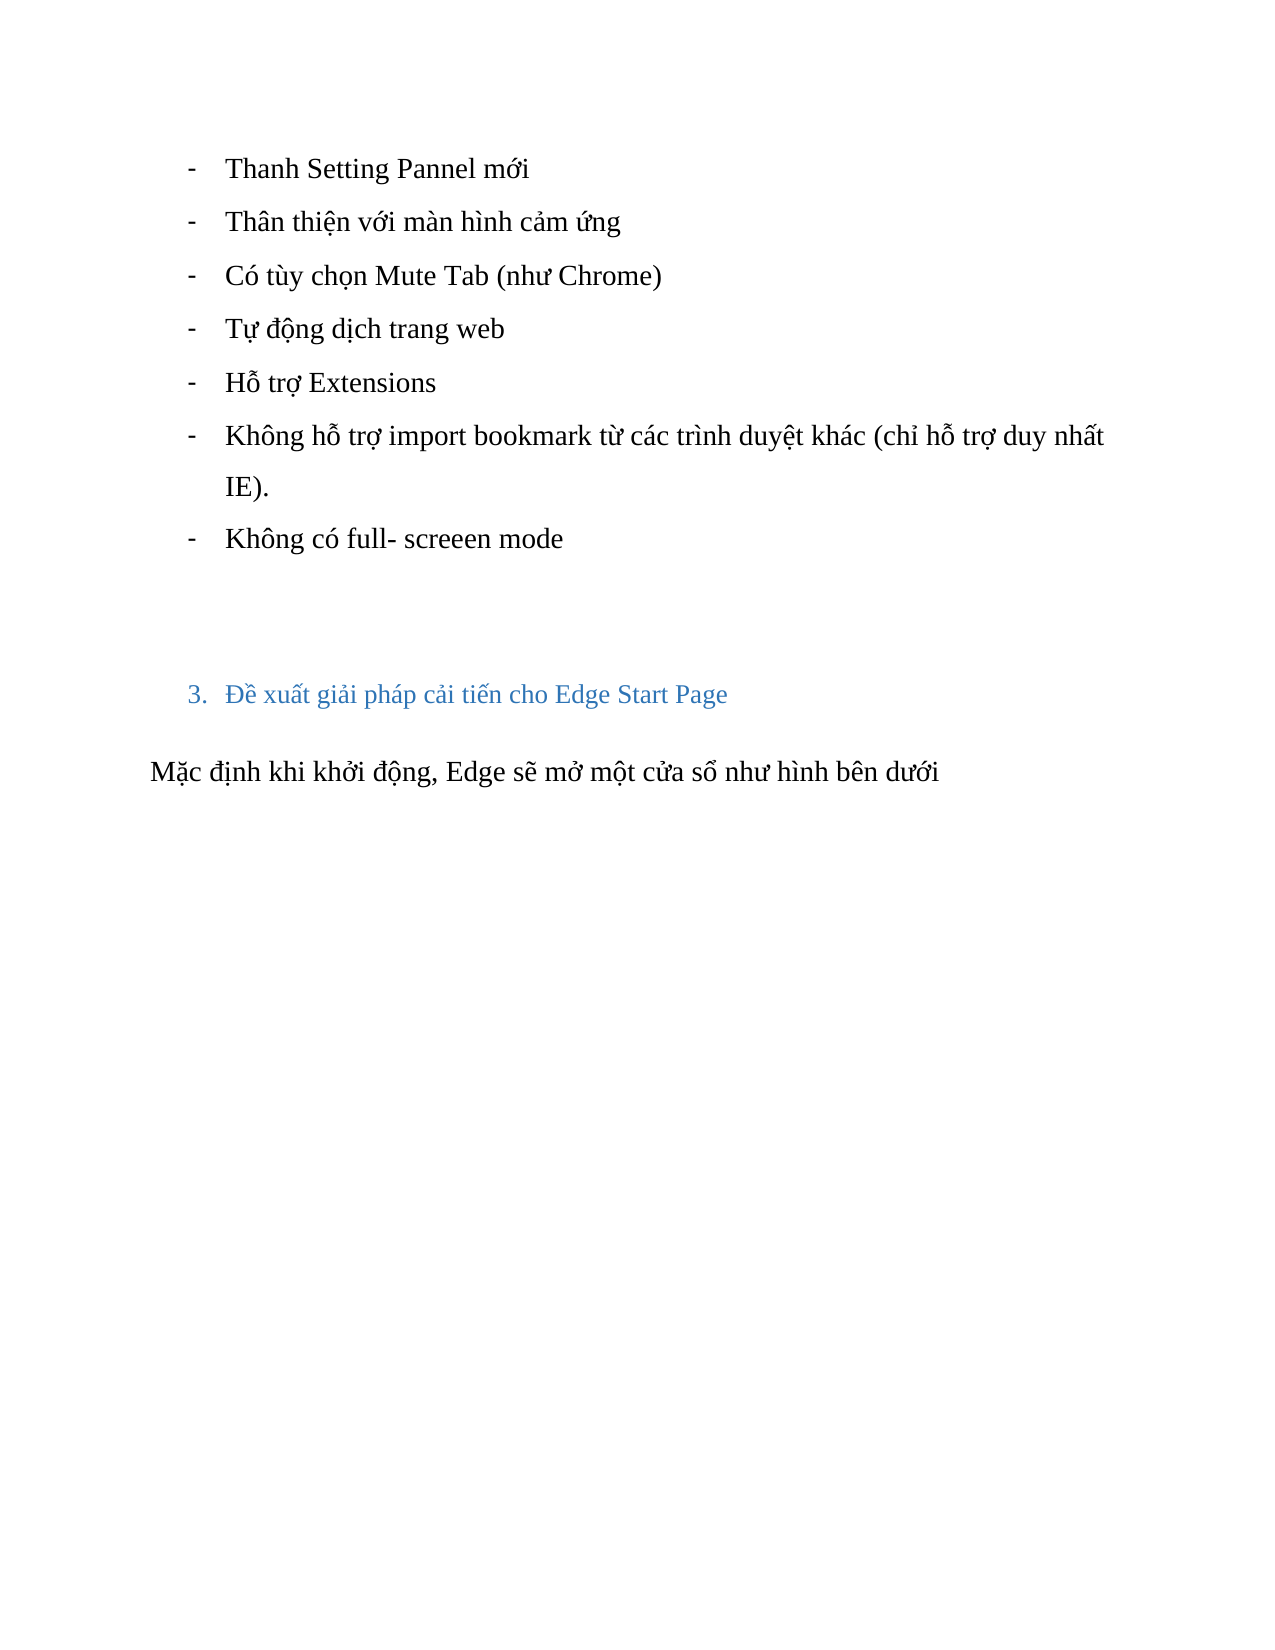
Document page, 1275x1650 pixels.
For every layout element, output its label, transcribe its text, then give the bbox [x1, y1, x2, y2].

subtitle Đề xuất giải pháp cải tiến cho Edge Start Page [187, 678, 1125, 709]
list Thân thiện với màn hình cảm ứng [187, 203, 1125, 239]
list Tự động dịch trang web [187, 310, 1125, 346]
list Có tùy chọn Mute Tab (như Chrome) [187, 257, 1125, 292]
text Mặc định khi khởi động, Edge sẽ mở một cửa sổ như hình bên dưới [150, 754, 1125, 788]
list Hỗ trợ Extensions [187, 364, 1125, 399]
list Thanh Setting Pannel mới [187, 150, 1125, 186]
list Không có full- screeen mode [187, 520, 1125, 556]
list Không hỗ trợ import bookmark từ các trình duyệt khác (chỉ hỗ trợ duy nhất IE). [187, 417, 1125, 503]
